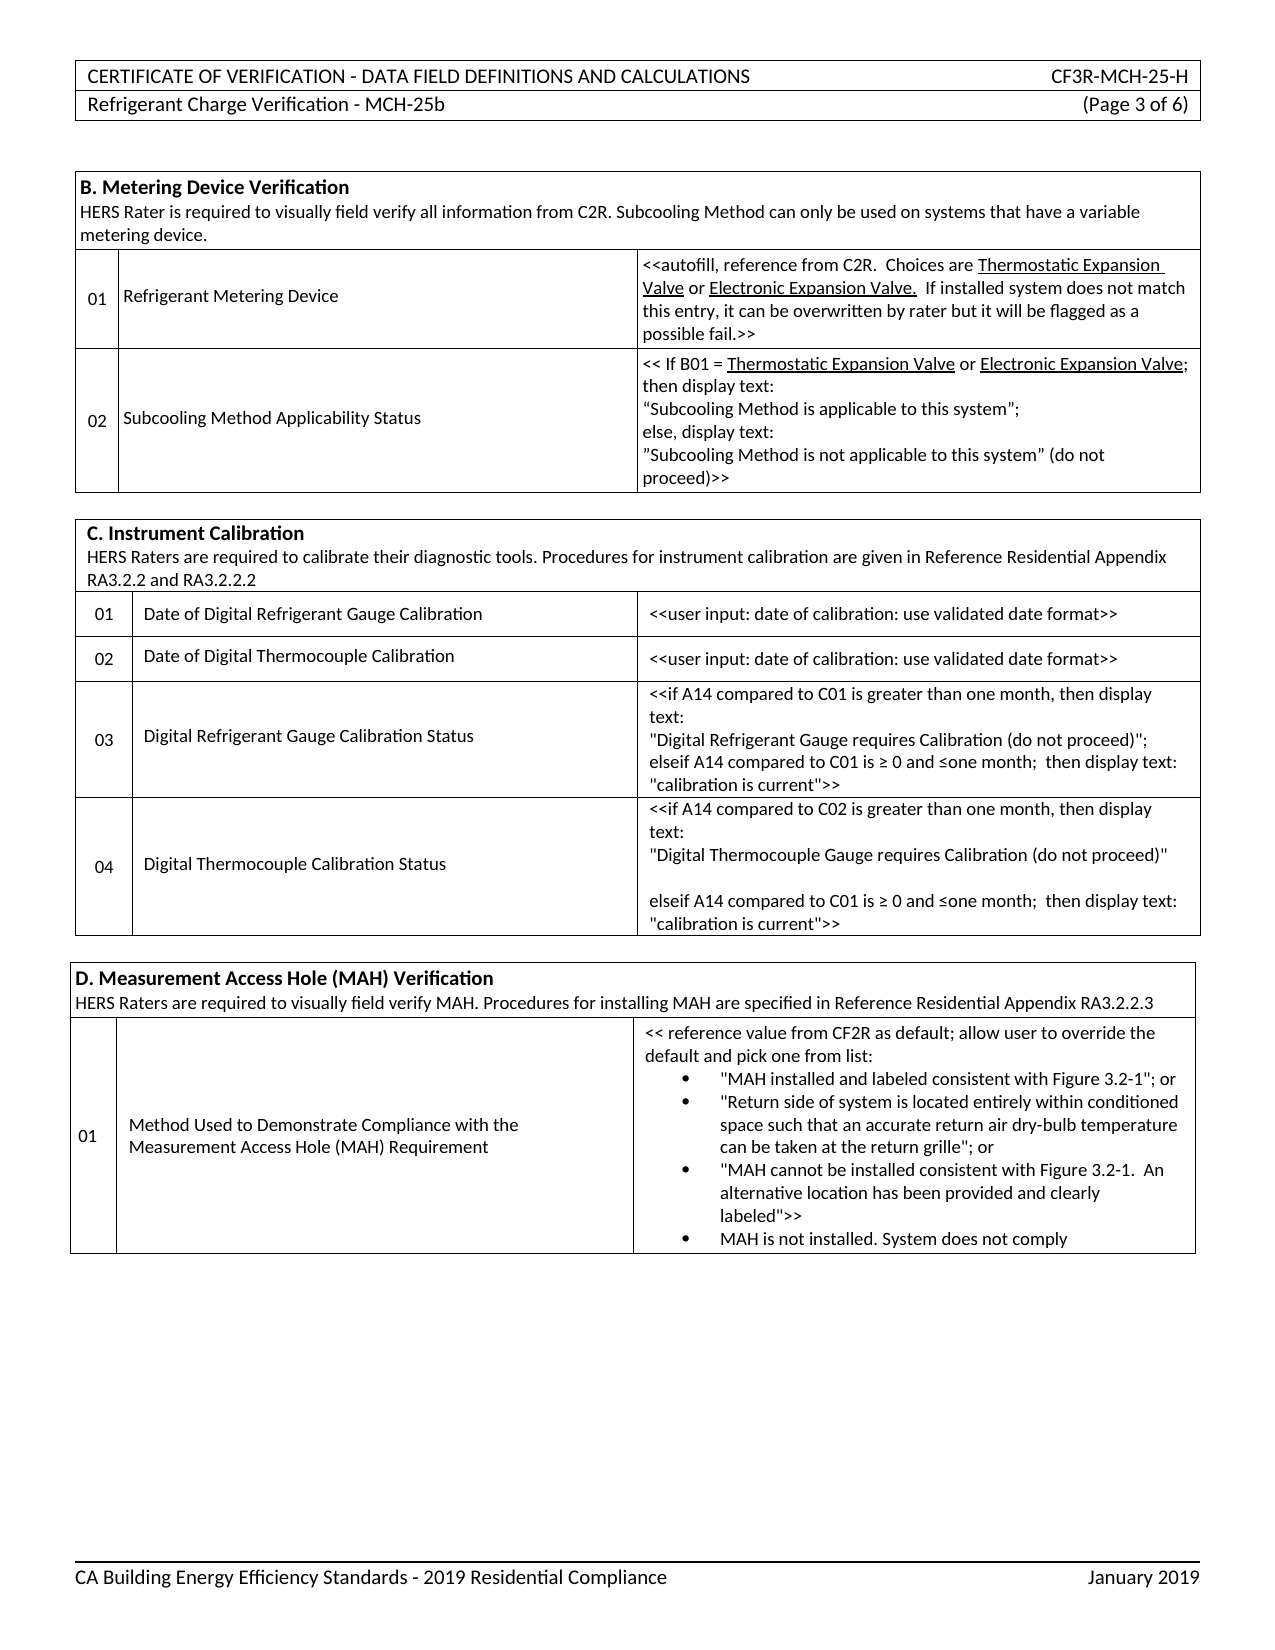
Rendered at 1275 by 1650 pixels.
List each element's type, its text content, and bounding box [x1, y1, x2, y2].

table_cell 03 [76, 682, 132, 797]
table_cell <<autofill, reference from C2R. Choices are Thermostatic Expansion Valve or Electronic Expansion Valve. If installed system does not match this entry, it can be overwritten by rater but it will be flagged as a possible fail.>> [638, 250, 1200, 348]
table_cell Refrigerant Metering Device [119, 250, 637, 348]
table_cell 02 [76, 637, 132, 681]
table_cell 02 [76, 349, 118, 492]
table_cell << If B01 = Thermostatic Expansion Valve or Electronic Expansion Valve; then display text: “Subcooling Method is applicable to this system”; else, display text: ”Subcooling Method is not applicable to this system” (do not proceed)>> [638, 349, 1200, 492]
table_cell 04 [76, 798, 132, 935]
table_cell Subcooling Method Applicability Status [119, 349, 637, 492]
table_cell << reference value from CF2R as default; allow user to override the default and pick one from list: "MAH installed and labeled consistent with Figure 3.2-1"; or "Return side of system is located entirely within conditioned space such that an accurate return air dry-bulb temperature can be taken at the return grille"; or "MAH cannot be installed consistent with Figure 3.2-1. An alternative location has been provided and clearly labeled">> MAH is not installed. System does not comply [634, 1018, 1195, 1253]
table_cell Date of Digital Thermocouple Calibration [133, 637, 637, 681]
table_header D. Measurement Access Hole (MAH) Verification HERS Raters are required to visually field verify MAH. Procedures for installing MAH are specified in Reference Residential Appendix RA3.2.2.3 [71, 963, 1195, 1017]
table_cell Date of Digital Refrigerant Gauge Calibration [133, 592, 637, 636]
table_cell 01 [76, 250, 118, 348]
table_header B. Metering Device Verification HERS Rater is required to visually field verify all information from C2R. Subcooling Method can only be used on systems that have a variable metering device. [76, 172, 1200, 249]
table_cell Digital Refrigerant Gauge Calibration Status [133, 682, 637, 797]
table_cell 01 [71, 1018, 116, 1253]
table_cell <<user input: date of calibration: use validated date format>> [638, 592, 1200, 636]
table_header C. Instrument Calibration HERS Raters are required to calibrate their diagnostic tools. Procedures for instrument calibration are given in Reference Residential Appendix RA3.2.2 and RA3.2.2.2 [76, 520, 1200, 591]
table_cell <<if A14 compared to C02 is greater than one month, then display text: "Digital Thermocouple Gauge requires Calibration (do not proceed)" elseif A14 compared to C01 is ≥ 0 and ≤one month; then display text: "calibration is current">> [638, 798, 1200, 935]
table_cell <<user input: date of calibration: use validated date format>> [638, 637, 1200, 681]
table_cell Digital Thermocouple Calibration Status [133, 798, 637, 935]
table_cell 01 [76, 592, 132, 636]
table_cell Method Used to Demonstrate Compliance with the Measurement Access Hole (MAH) Requirement [117, 1018, 633, 1253]
table_cell <<if A14 compared to C01 is greater than one month, then display text: "Digital Refrigerant Gauge requires Calibration (do not proceed)"; elseif A14 compared to C01 is ≥ 0 and ≤one month; then display text: "calibration is current">> [638, 682, 1200, 797]
